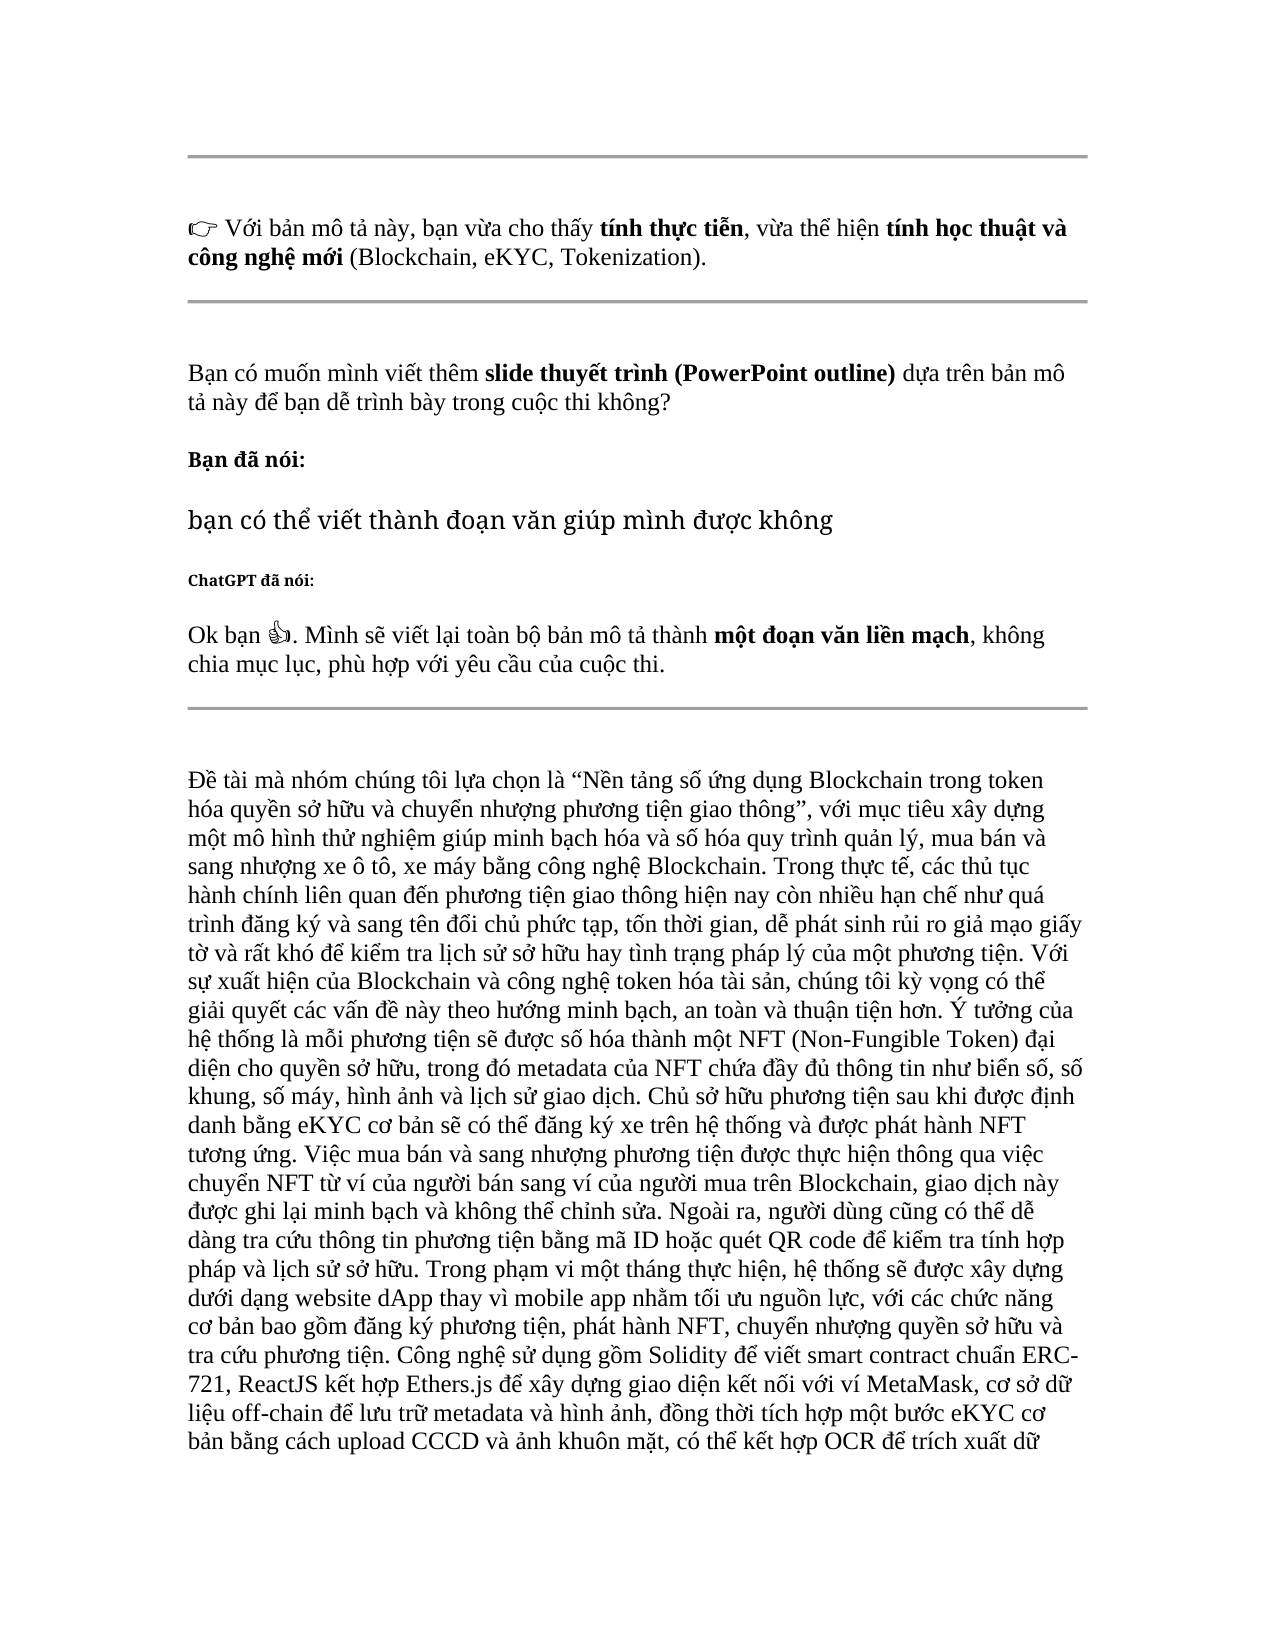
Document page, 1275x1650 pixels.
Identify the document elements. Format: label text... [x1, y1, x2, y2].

text Ok bạn 👍. Mình sẽ viết lại toàn bộ bản mô tả thành một đoạn văn liền mạch, không chia mục lục, phù hợp với yêu cầu của cuộc thi. [188, 620, 1083, 678]
text 👉 Với bản mô tả này, bạn vừa cho thấy tính thực tiễn, vừa thể hiện tính học thuật và công nghệ mới (Blockchain, eKYC, Tokenization). [188, 213, 1083, 271]
text Bạn có muốn mình viết thêm slide thuyết trình (PowerPoint outline) dựa trên bản mô tả này để bạn dễ trình bày trong cuộc thi không? [188, 358, 1083, 416]
text bạn có thể viết thành đoạn văn giúp mình được không [188, 503, 1083, 537]
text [188, 765, 1083, 1455]
subtitle ChatGPT đã nói: [188, 570, 1083, 591]
subtitle Bạn đã nói: [188, 445, 1083, 474]
